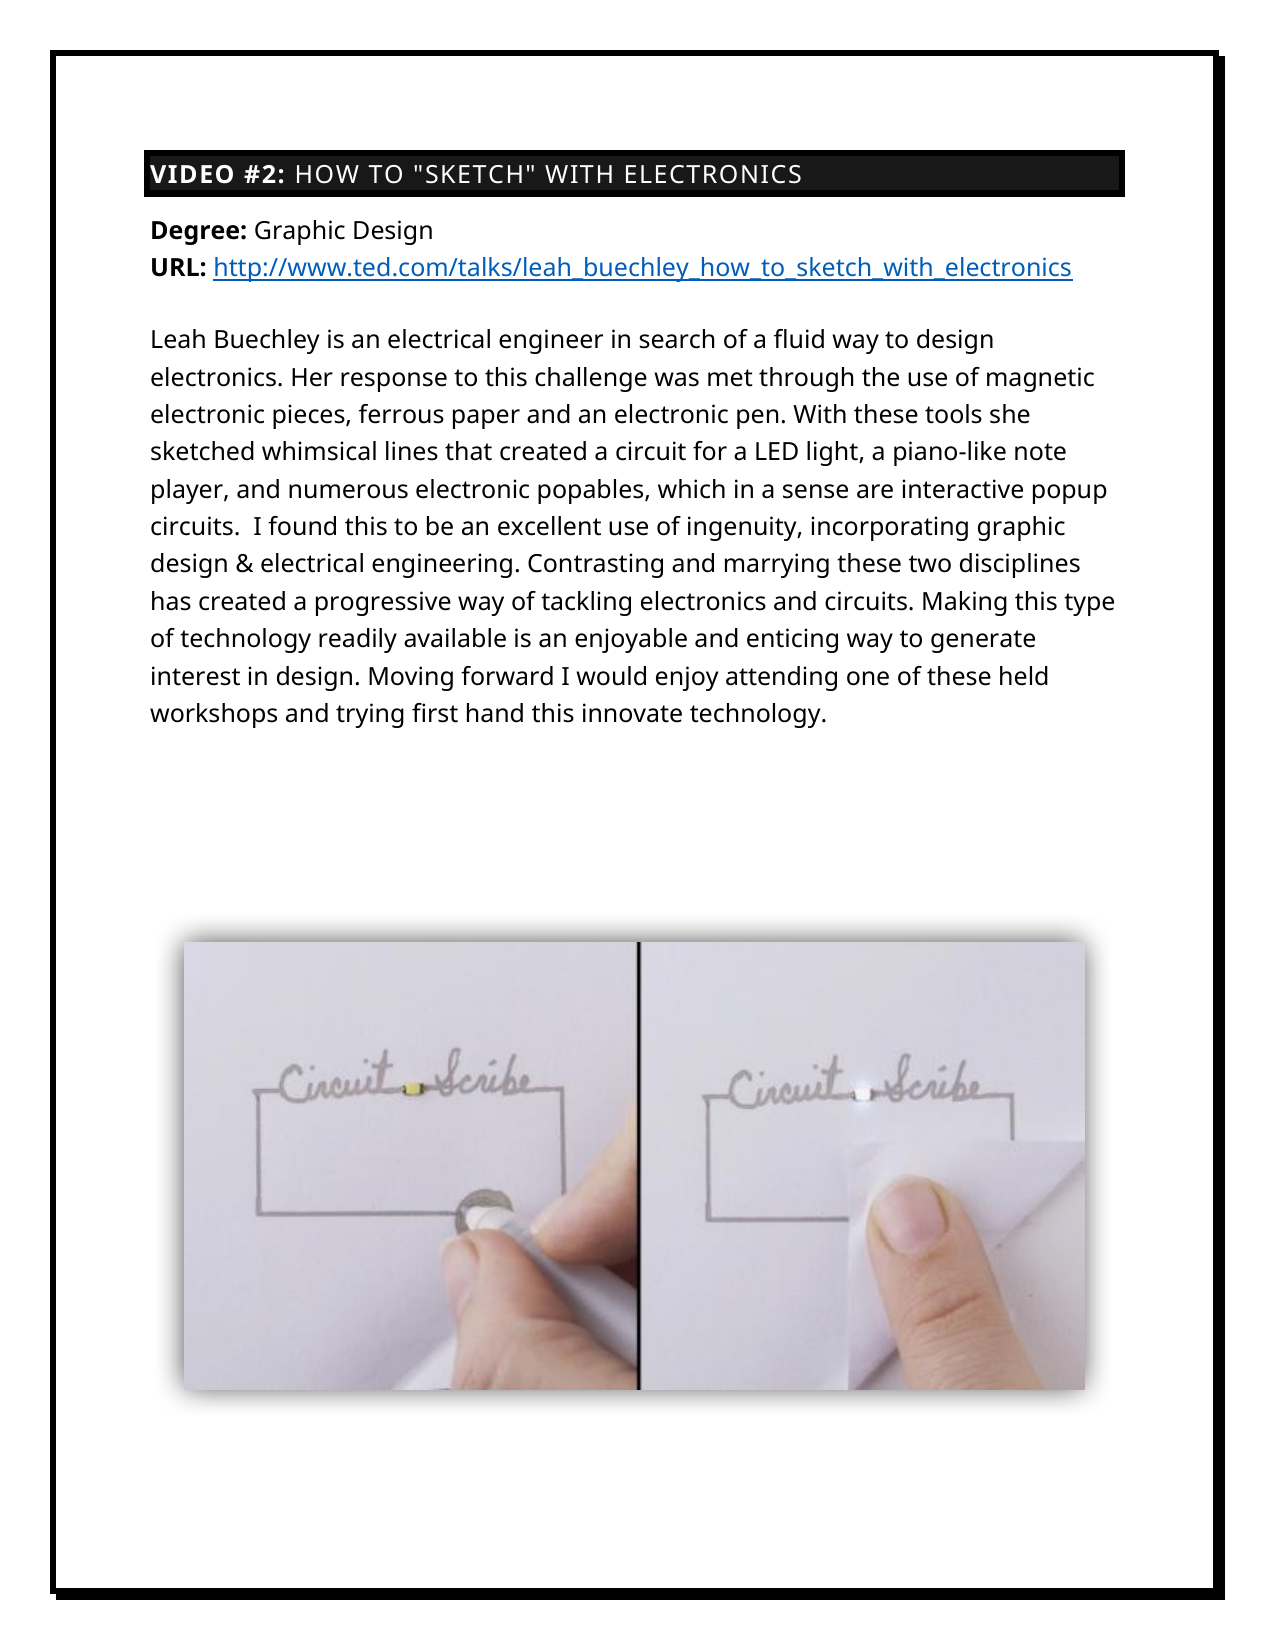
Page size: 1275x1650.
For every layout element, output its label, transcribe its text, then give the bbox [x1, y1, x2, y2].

text URL: http://www.ted.com/talks/leah_buechley_how_to_sketch_with_electronics [150, 250, 1119, 284]
subtitle VIDEO #2: How to "sketch" with electronics [150, 156, 1119, 190]
picture [184, 942, 1085, 1390]
text Leah Buechley is an electrical engineer in search of a fluid way to design electronics. Her response to this challenge was met through the use of magnetic electronic pieces, ferrous paper and an electronic pen. With these tools she sketched whimsical lines that created a circuit for a LED light, a piano-like note player, and numerous electronic popables, which in a sense are interactive popup circuits. I found this to be an excellent use of ingenuity, incorporating graphic design & electrical engineering. Contrasting and marrying these two disciplines has created a progressive way of tackling electronics and circuits. Making this type of technology readily available is an enjoyable and enticing way to generate interest in design. Moving forward I would enjoy attending one of these held workshops and trying first hand this innovate technology. [150, 322, 1119, 730]
text Degree: Graphic Design [150, 212, 1119, 246]
